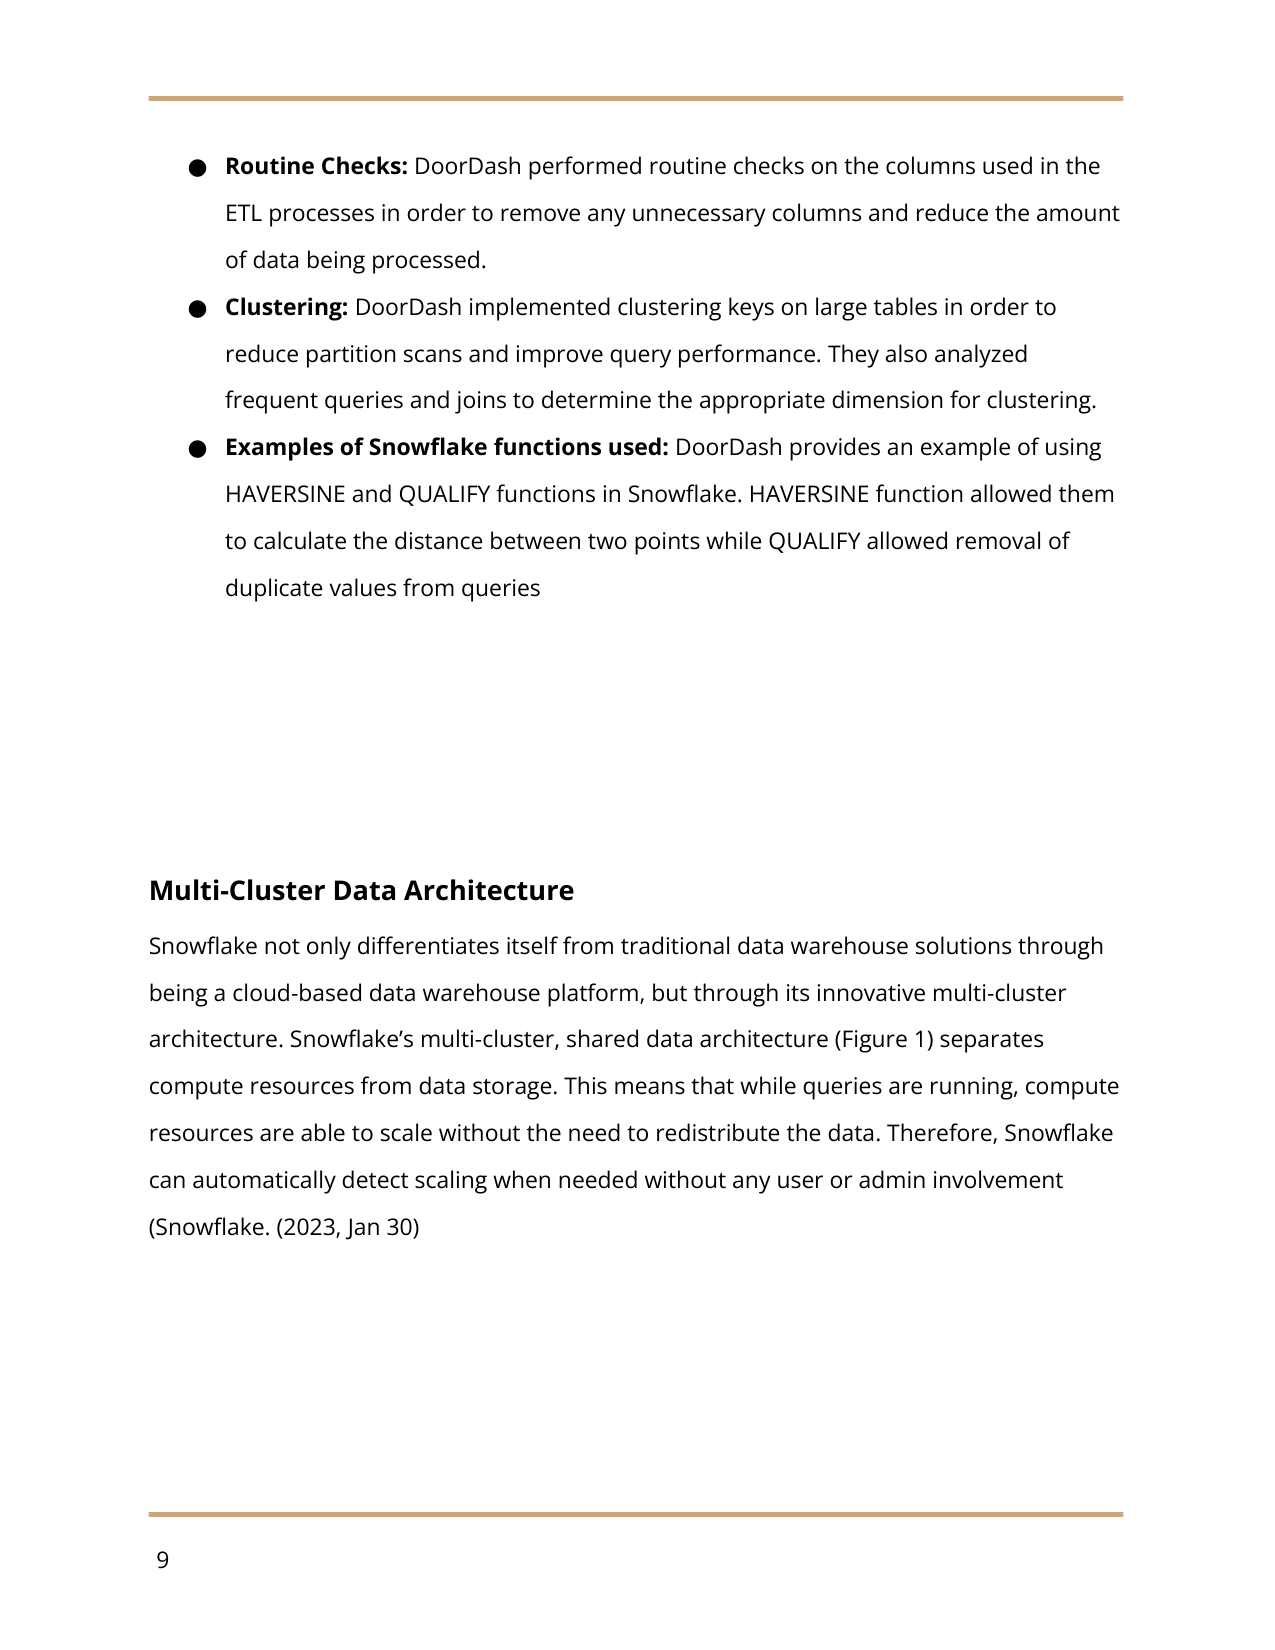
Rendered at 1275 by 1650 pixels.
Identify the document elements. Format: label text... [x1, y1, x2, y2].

list Routine Checks: DoorDash performed routine checks on the columns used in the ETL processes in order to remove any unnecessary columns and reduce the amount of data being processed. [187, 150, 1125, 275]
subtitle Multi-Cluster Data Architecture [148, 872, 939, 909]
picture [148, 96, 1124, 101]
list Examples of Snowflake functions used: DoorDash provides an example of using HAVERSINE and QUALIFY functions in Snowflake. HAVERSINE function allowed them to calculate the distance between two points while QUALIFY allowed removal of duplicate values from queries [187, 431, 1125, 603]
list Clustering: DoorDash implemented clustering keys on large tables in order to reduce partition scans and improve query performance. They also analyzed frequent queries and joins to determine the appropriate dimension for clustering. [187, 291, 1125, 416]
picture [148, 1512, 1124, 1517]
text Snowflake not only differentiates itself from traditional data warehouse solutions through being a cloud-based data warehouse platform, but through its innovative multi-cluster architecture. Snowflake’s multi-cluster, shared data architecture (Figure 1) separates compute resources from data storage. This means that while queries are running, compute resources are able to scale without the need to redistribute the data. Therefore, Snowflake can automatically detect scaling when needed without any user or admin involvement (Snowflake. (2023, Jan 30) [148, 929, 1125, 1242]
